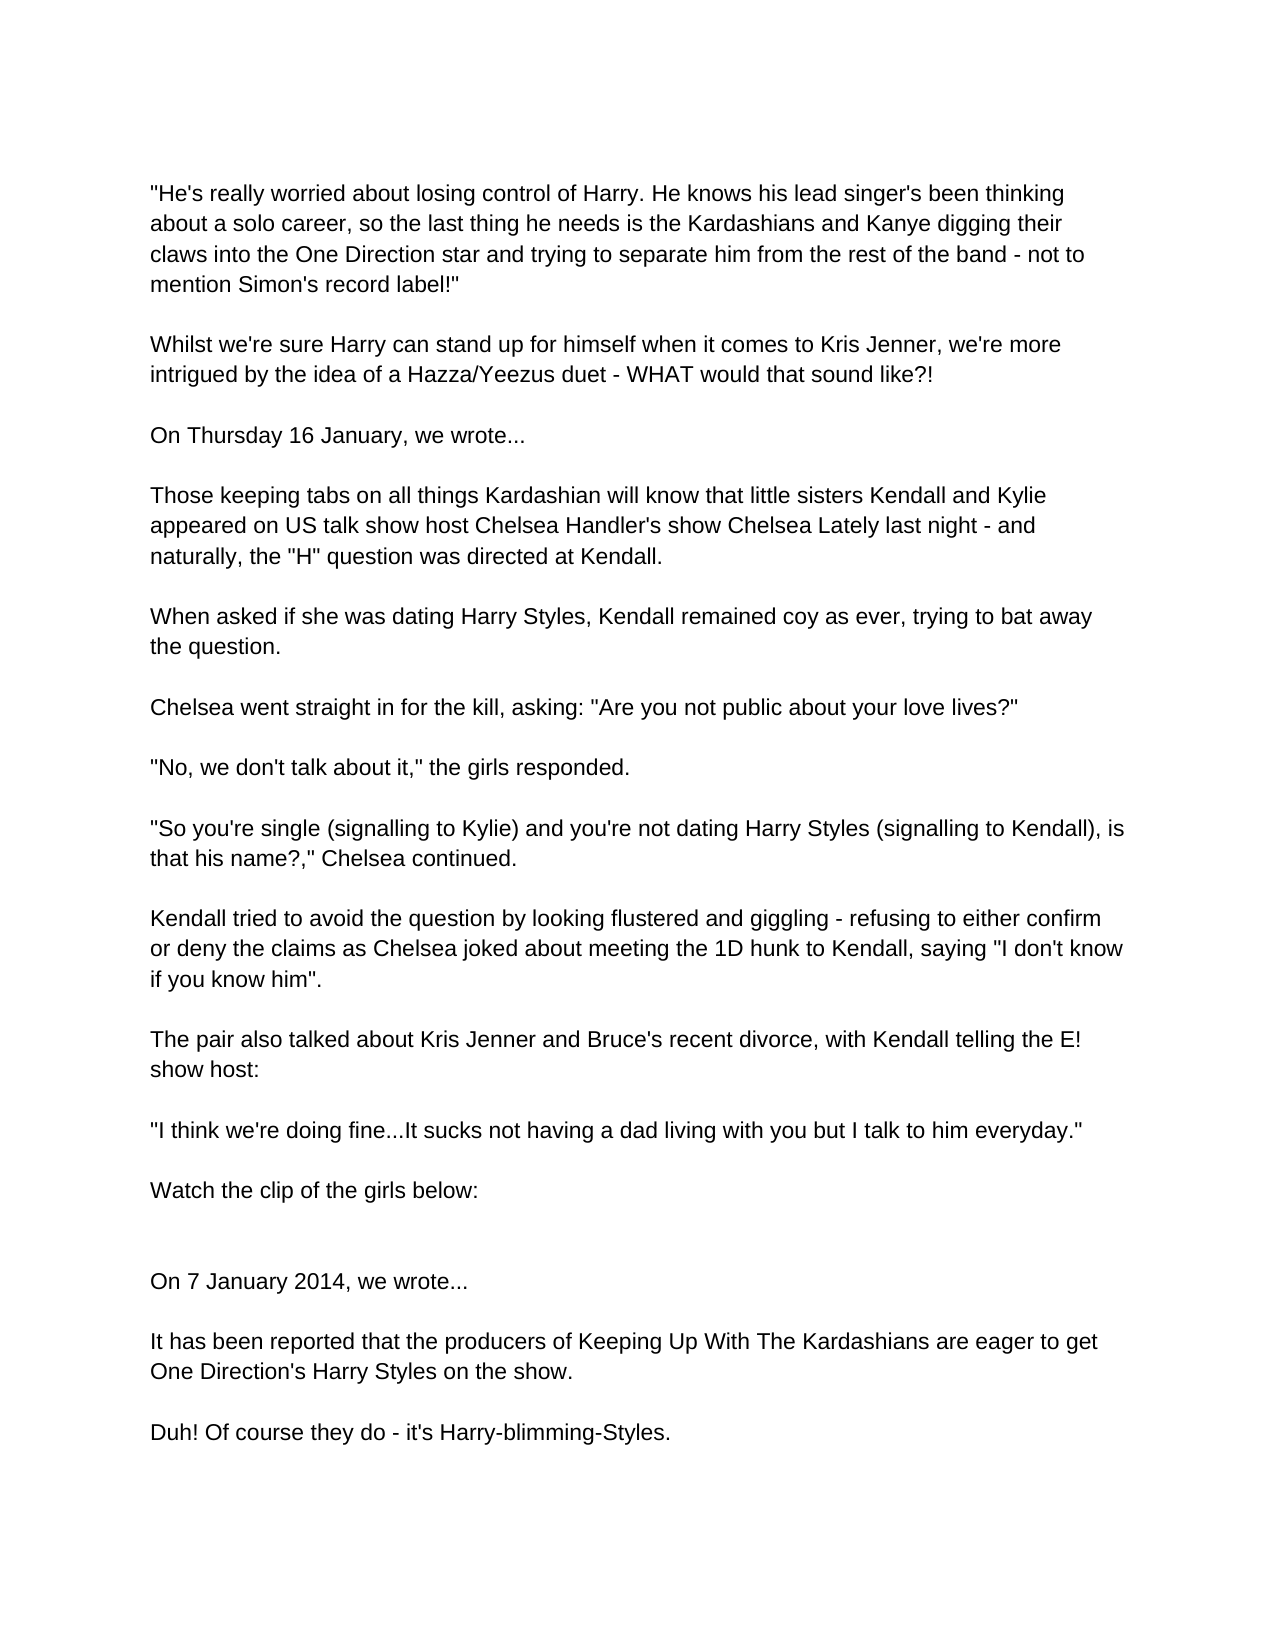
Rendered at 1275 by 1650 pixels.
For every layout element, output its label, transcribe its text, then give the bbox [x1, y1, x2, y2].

text Chelsea went straight in for the kill, asking: "Are you not public about your love lives?" [150, 694, 1125, 720]
text On Thursday 16 January, we wrote... [150, 422, 1125, 448]
text Kendall tried to avoid the question by looking flustered and giggling - refusing to either confirm or deny the claims as Chelsea joked about meeting the 1D hunk to Kendall, saying "I don't know if you know him". [150, 905, 1125, 992]
text Duh! Of course they do - it's Harry-blimming-Styles. [150, 1419, 1125, 1445]
text Whilst we're sure Harry can stand up for himself when it comes to Kris Jenner, we're more intrigued by the idea of a Hazza/Yeezus duet - WHAT would that sound like?! [150, 331, 1125, 388]
text When asked if she was dating Harry Styles, Kendall remained coy as ever, trying to bat away the question. [150, 603, 1125, 660]
text It has been reported that the producers of Keeping Up With The Kardashians are eager to get One Direction's Harry Styles on the show. [150, 1328, 1125, 1385]
text Watch the clip of the girls below: [150, 1177, 1125, 1203]
text On 7 January 2014, we wrote... [150, 1268, 1125, 1294]
text "No, we don't talk about it," the girls responded. [150, 754, 1125, 781]
text "He's really worried about losing control of Harry. He knows his lead singer's been thinking about a solo career, so the last thing he needs is the Kardashians and Kanye digging their claws into the One Direction star and trying to separate him from the rest of the band - not to mention Simon's record label!" [150, 180, 1125, 297]
text Those keeping tabs on all things Kardashian will know that little sisters Kendall and Kylie appeared on US talk show host Chelsea Handler's show Chelsea Lately last night - and naturally, the "H" question was directed at Kendall. [150, 482, 1125, 569]
text The pair also talked about Kris Jenner and Bruce's recent divorce, with Kendall telling the E! show host: [150, 1026, 1125, 1083]
text "So you're single (signalling to Kylie) and you're not dating Harry Styles (signalling to Kendall), is that his name?," Chelsea continued. [150, 814, 1125, 871]
text "I think we're doing fine...It sucks not having a dad living with you but I talk to him everyday." [150, 1117, 1125, 1143]
